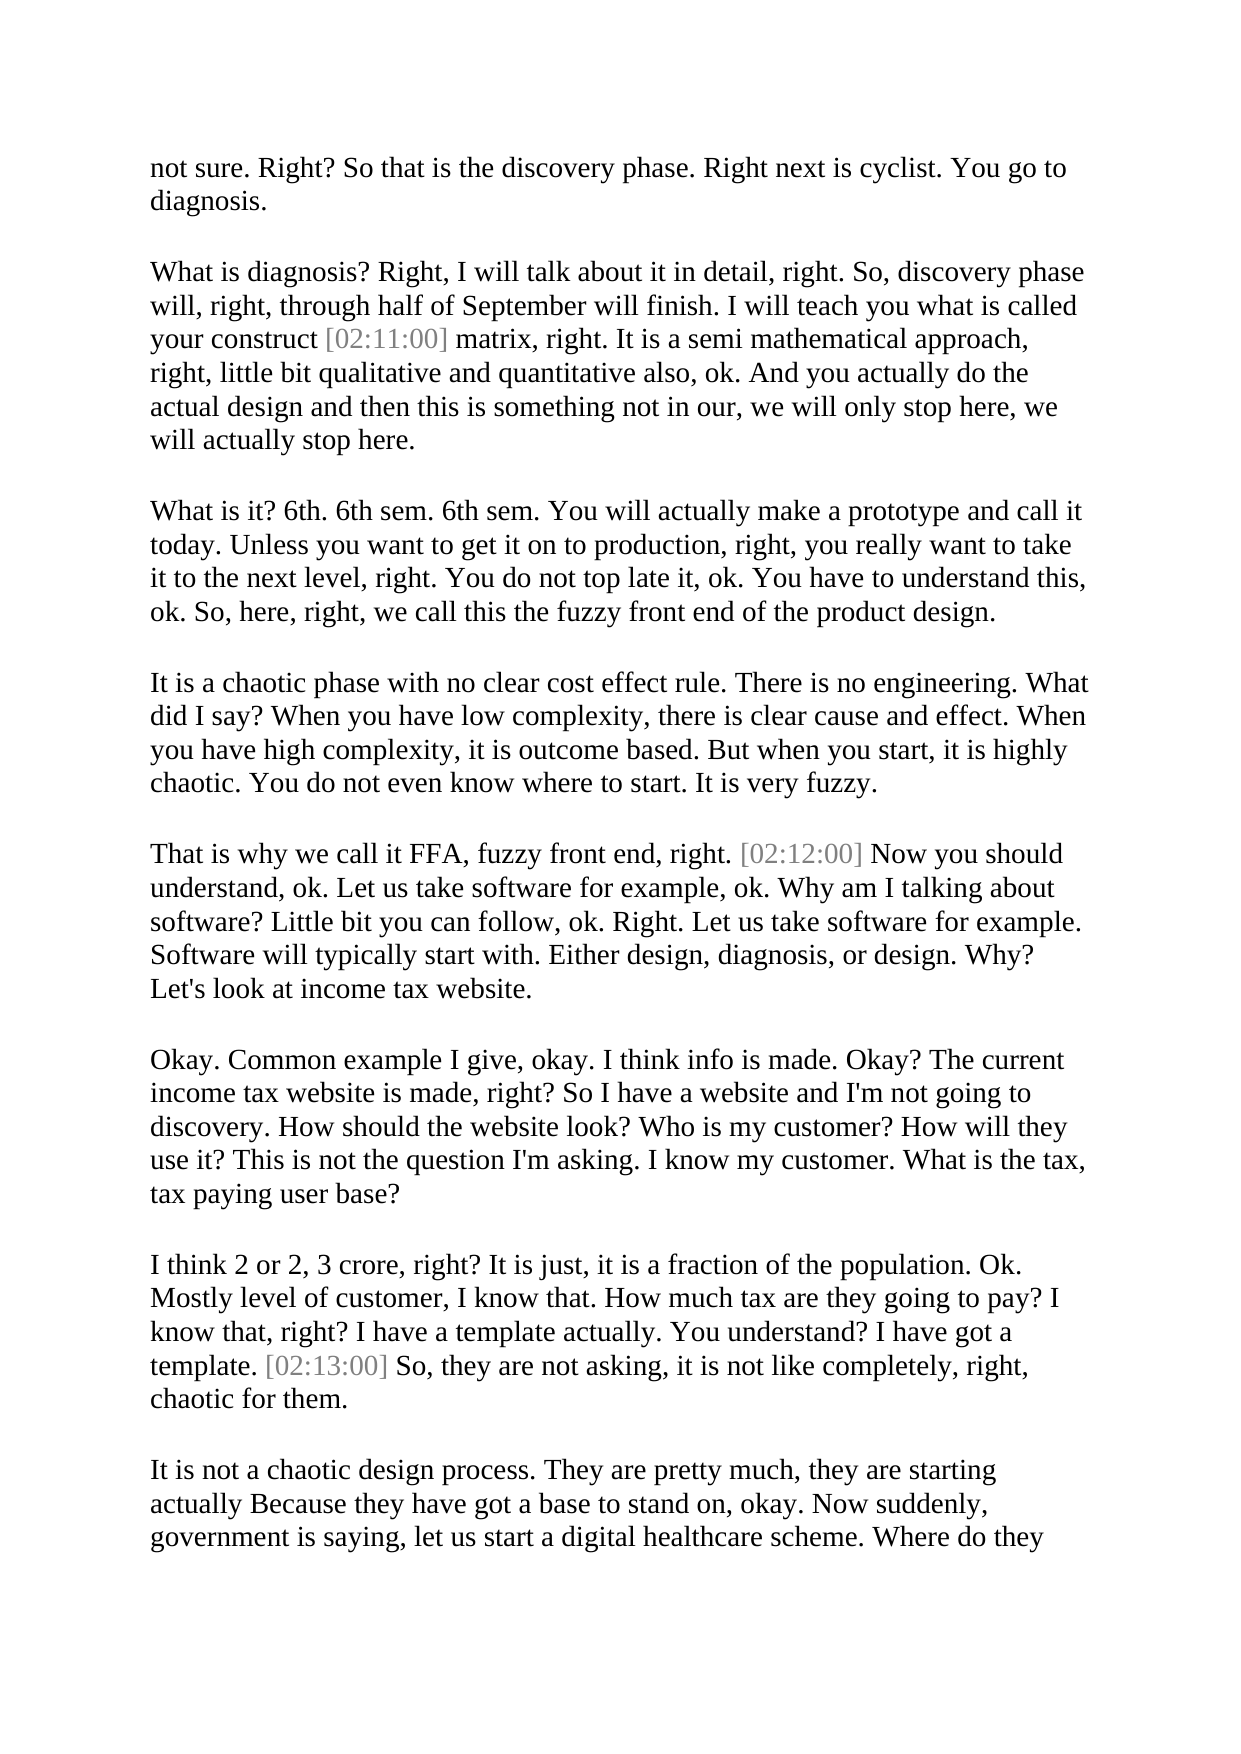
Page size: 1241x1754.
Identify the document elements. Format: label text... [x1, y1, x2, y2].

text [150, 150, 1090, 217]
text I think 2 or 2, 3 crore, right? It is just, it is a fraction of the population. Ok. Mostly level of customer, I know that. How much tax are they going to pay? I know that, right? I have a template actually. You understand? I have got a template. [02:13:00] So, they are not asking, it is not like completely, right, chaotic for them. [150, 1247, 1090, 1415]
text That is why we call it FFA, fuzzy front end, right. [02:12:00] Now you should understand, ok. Let us take software for example, ok. Why am I talking about software? Little bit you can follow, ok. Right. Let us take software for example. Software will typically start with. Either design, diagnosis, or design. Why? Let's look at income tax website. [150, 837, 1090, 1004]
text It is a chaotic phase with no clear cost effect rule. There is no engineering. What did I say? When you have low complexity, there is clear cause and effect. When you have high complexity, it is outcome based. But when you start, it is highly chaotic. You do not even know where to start. It is very fuzzy. [150, 665, 1090, 799]
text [150, 1452, 1090, 1553]
text Okay. Common example I give, okay. I think info is made. Okay? The current income tax website is made, right? So I have a website and I'm not going to discovery. How should the website look? Who is my customer? How will they use it? This is not the question I'm asking. I know my customer. What is the tax, tax paying user base? [150, 1042, 1090, 1209]
text What is it? 6th. 6th sem. 6th sem. You will actually make a prototype and call it today. Unless you want to get it on to production, right, you really want to take it to the next level, right. You do not top late it, ok. You have to understand this, ok. So, here, right, we call this the fuzzy front end of the product design. [150, 493, 1090, 627]
text What is diagnosis? Right, I will talk about it in detail, right. So, discovery phase will, right, through half of September will finish. I will teach you what is called your construct [02:11:00] matrix, right. It is a semi mathematical approach, right, little bit qualitative and quantitative also, ok. And you actually do the actual design and then this is something not in our, we will only stop here, we will actually stop here. [150, 254, 1090, 456]
